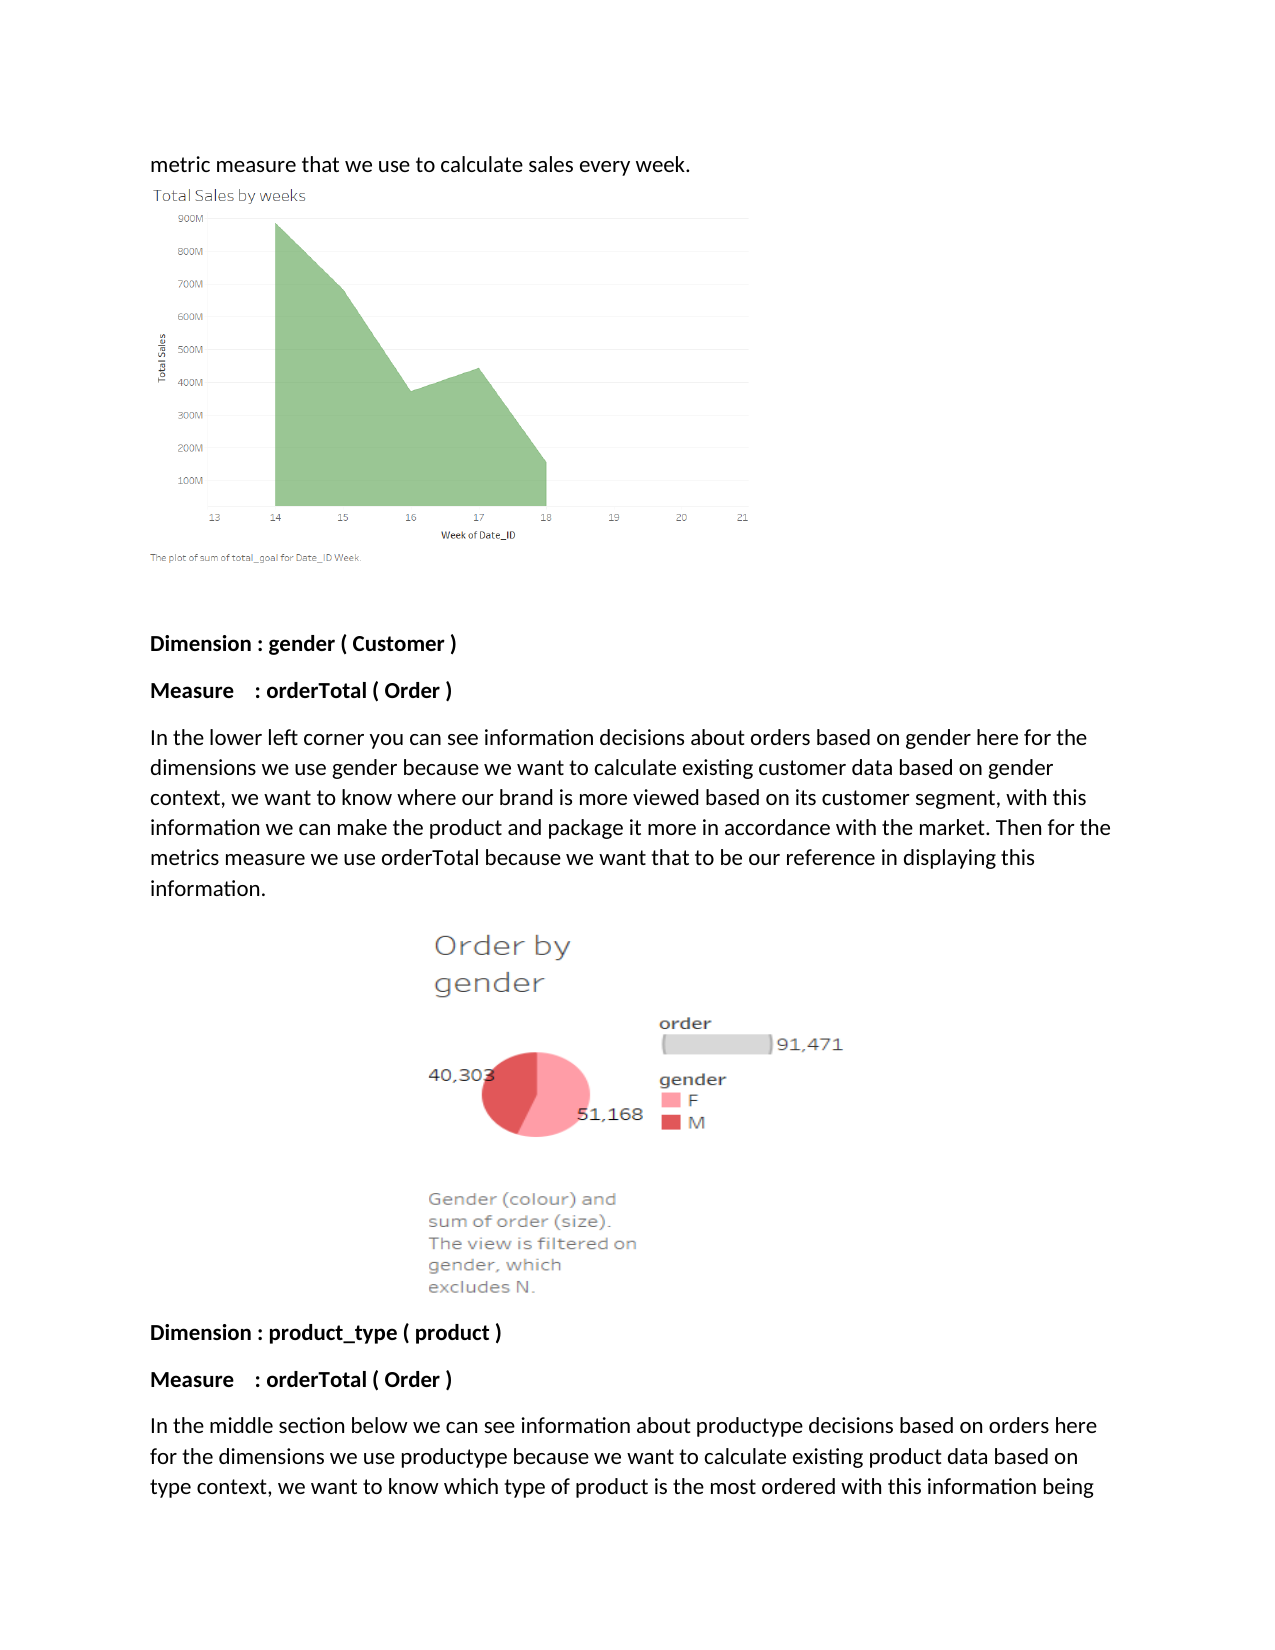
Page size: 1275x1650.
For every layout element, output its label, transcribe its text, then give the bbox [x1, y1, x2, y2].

picture [150, 180, 749, 564]
text In the lower left corner you can see information decisions about orders based on gender here for the dimensions we use gender because we want to calculate existing customer data based on gender context, we want to know where our brand is more viewed based on its customer segment, with this information we can make the product and package it more in accordance with the market. Then for the metrics measure we use orderTotal because we want that to be our reference in displaying this information. [150, 723, 1125, 902]
picture [428, 920, 847, 1299]
text Dimension : product_type ( product ) [150, 1318, 1125, 1346]
text Dimension : gender ( Customer ) [150, 629, 1125, 657]
text Measure : orderTotal ( Order ) [150, 1365, 1125, 1393]
text Measure : orderTotal ( Order ) [150, 676, 1125, 704]
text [150, 1412, 1125, 1500]
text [150, 150, 1125, 563]
